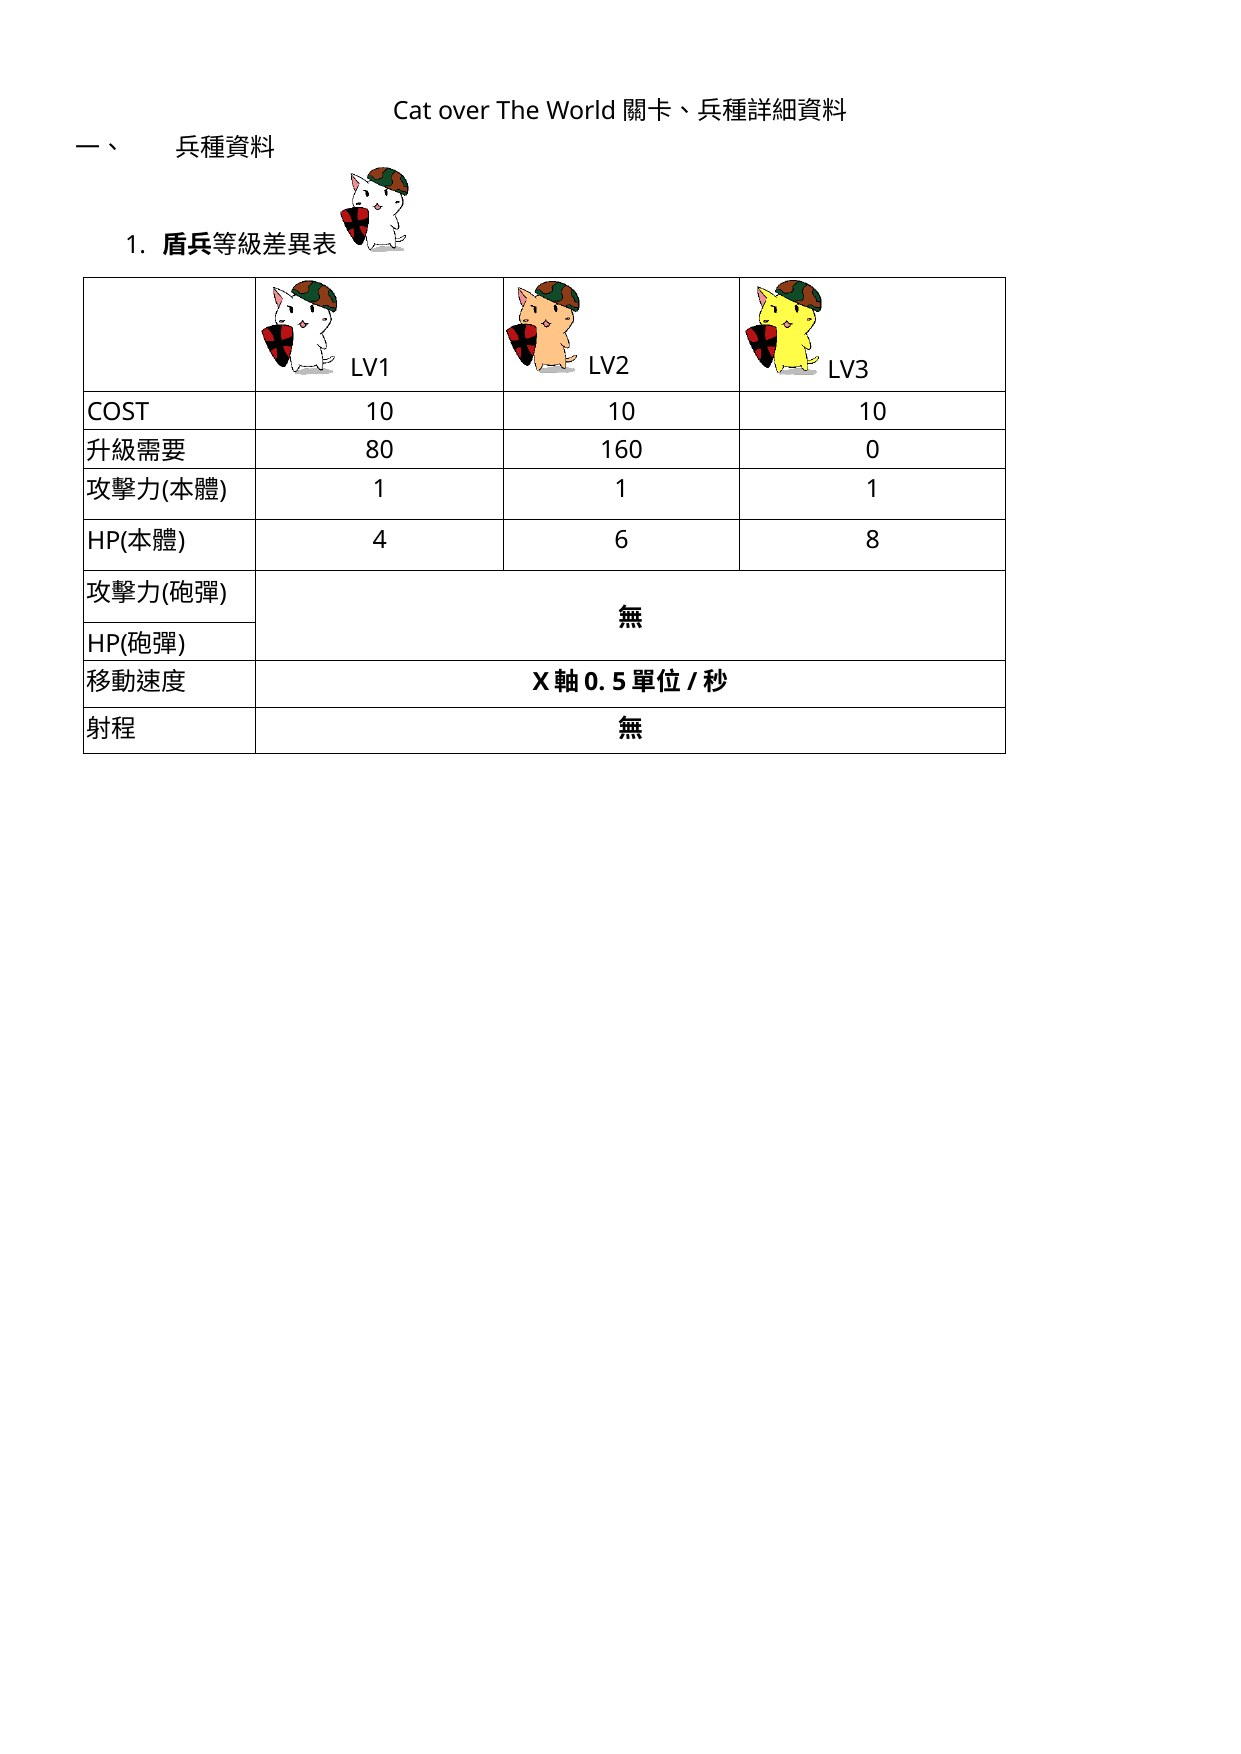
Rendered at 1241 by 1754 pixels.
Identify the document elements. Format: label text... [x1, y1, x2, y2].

table_cell 10 [256, 392, 503, 429]
table_cell 0 [740, 430, 1005, 468]
picture [506, 278, 588, 375]
table_cell 6 [504, 520, 739, 570]
table_cell 射程 [84, 708, 255, 753]
table_cell HP(砲彈) [84, 623, 255, 660]
table_cell X軸0. 5單位 / 秒 [256, 661, 1005, 707]
table_cell COST [84, 392, 255, 429]
picture [258, 278, 350, 377]
table_cell 4 [256, 520, 503, 570]
table_cell 攻擊力(本體) [84, 469, 255, 519]
table_cell 8 [740, 520, 1005, 570]
table_cell 攻擊力(砲彈) [84, 571, 255, 622]
table_cell 1 [740, 469, 1005, 519]
table_header [84, 278, 255, 391]
table_cell 移動速度 [84, 661, 255, 707]
table_cell 80 [256, 430, 503, 468]
table_header LV3 [740, 278, 1005, 391]
table_header LV1 [256, 278, 503, 391]
table_cell 升級需要 [84, 430, 255, 468]
list 兵種資料 [75, 127, 1165, 164]
text Cat over The World 關卡、兵種詳細資料 [75, 89, 1165, 127]
table_cell 1 [256, 469, 503, 519]
table_cell 1 [504, 469, 739, 519]
picture [337, 164, 420, 254]
table_cell 10 [504, 392, 739, 429]
table_cell HP(本體) [84, 520, 255, 570]
table_cell 10 [740, 392, 1005, 429]
table_header LV2 [504, 278, 739, 391]
table_cell 無 [256, 708, 1005, 753]
table_cell 160 [504, 430, 739, 468]
table_cell 無 [256, 571, 1005, 660]
list 盾兵等級差異表 [125, 164, 1165, 277]
picture [742, 278, 827, 378]
